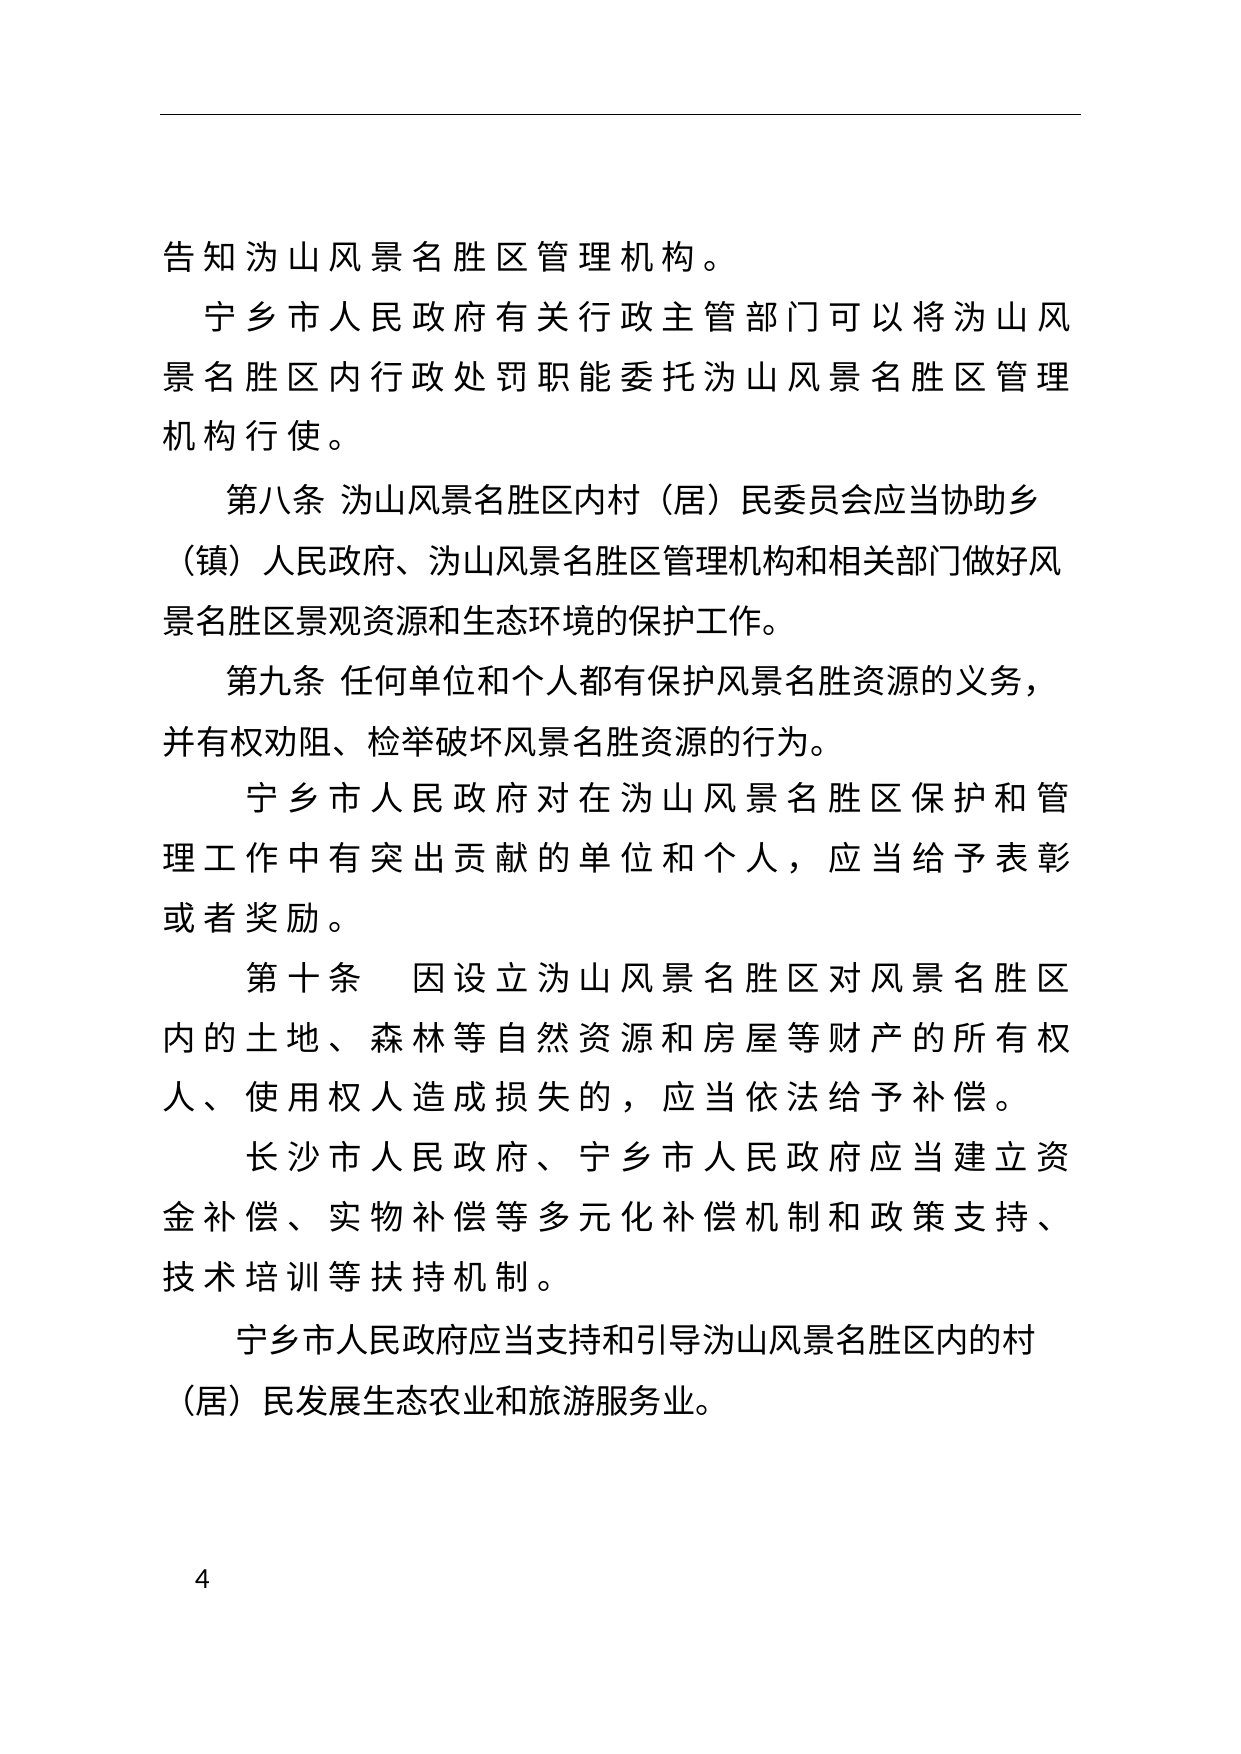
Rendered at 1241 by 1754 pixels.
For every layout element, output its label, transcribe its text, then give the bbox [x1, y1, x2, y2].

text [162, 225, 1078, 285]
text 长沙市人民政府、宁乡市人民政府应当建立资金补偿、实物补偿等多元化补偿机制和政策支持、技术培训等扶持机制。 [162, 1125, 1078, 1304]
text 宁乡市人民政府应当支持和引导沩山风景名胜区内的村（居）民发展生态农业和旅游服务业。 [162, 1304, 1078, 1425]
text 宁乡市人民政府有关行政主管部门可以将沩山风景名胜区内行政处罚职能委托沩山风景名胜区管理机构行使。 [162, 285, 1078, 464]
text 第九条 任何单位和个人都有保护风景名胜资源的义务，并有权劝阻、检举破坏风景名胜资源的行为。 [162, 646, 1078, 766]
text 宁乡市人民政府对在沩山风景名胜区保护和管理工作中有突出贡献的单位和个人，应当给予表彰或者奖励。 [162, 766, 1078, 946]
text 第十条 因设立沩山风景名胜区对风景名胜区内的土地、森林等自然资源和房屋等财产的所有权人、使用权人造成损失的，应当依法给予补偿。 [162, 946, 1078, 1125]
text 第八条 沩山风景名胜区内村（居）民委员会应当协助乡（镇）人民政府、沩山风景名胜区管理机构和相关部门做好风景名胜区景观资源和生态环境的保护工作。 [162, 464, 1078, 646]
